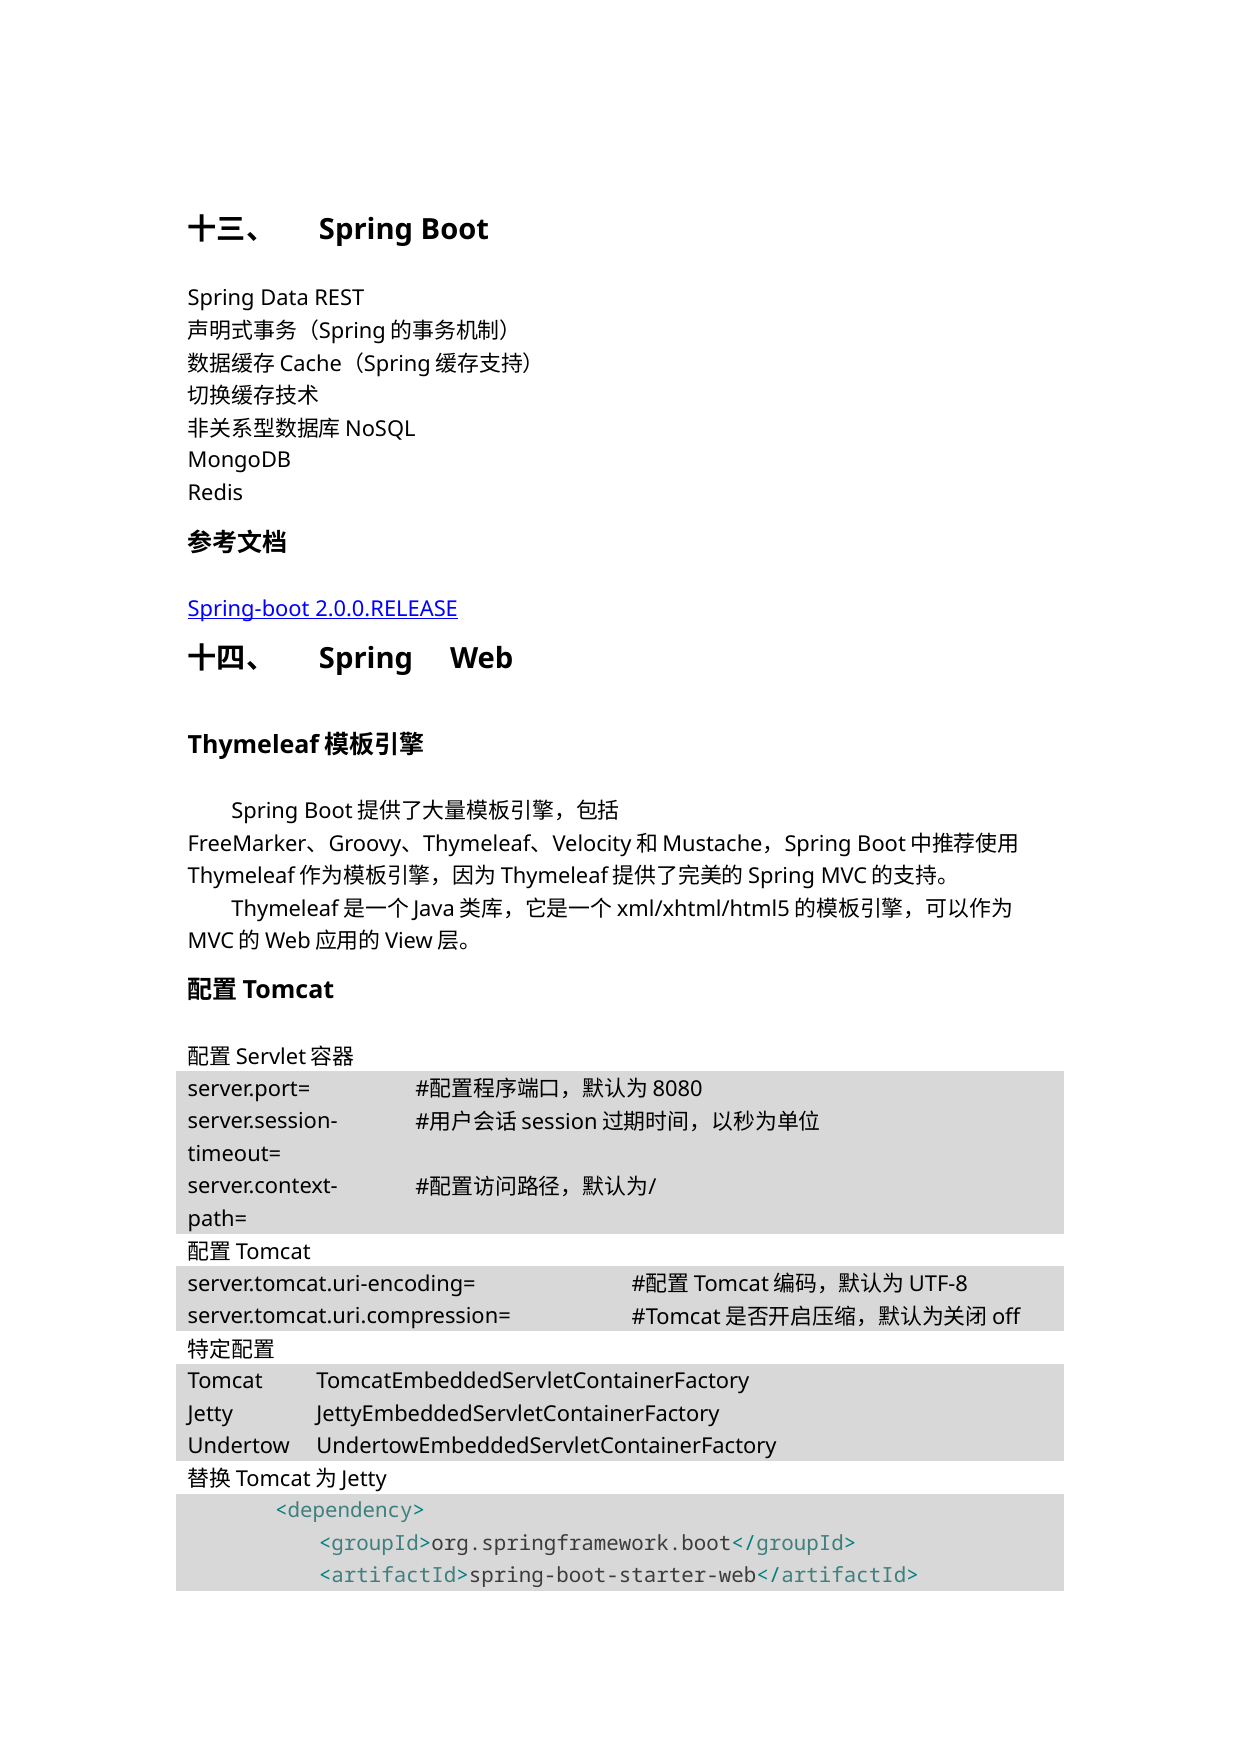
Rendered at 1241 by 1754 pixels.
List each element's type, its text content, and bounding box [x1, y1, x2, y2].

table_header #配置程序端口，默认为8080 [404, 1071, 1064, 1104]
text 非关系型数据库NoSQL [187, 411, 1053, 443]
text 替换Tomcat为Jetty [187, 1461, 1053, 1494]
table_header server.tomcat.uri-encoding= [176, 1266, 620, 1299]
table_cell server.context-path= [176, 1169, 404, 1234]
table_header Tomcat [176, 1364, 305, 1396]
text 数据缓存Cache（Spring缓存支持） [187, 346, 1053, 378]
table_cell UndertowEmbeddedServletContainerFactory [305, 1429, 1064, 1461]
subtitle Spring Web [187, 624, 1053, 689]
text Spring-boot 2.0.0.RELEASE [187, 591, 1053, 624]
text Redis [187, 476, 1053, 508]
text 声明式事务（Spring的事务机制） [187, 313, 1053, 346]
table_cell #配置访问路径，默认为/ [404, 1169, 1064, 1234]
text Thymeleaf是一个Java类库，它是一个xml/xhtml/html5的模板引擎，可以作为MVC的Web应用的View层。 [187, 891, 1053, 956]
table_cell server.session-timeout= [176, 1104, 404, 1169]
table_cell server.tomcat.uri.compression= [176, 1299, 620, 1331]
text 特定配置 [187, 1331, 1053, 1364]
text MongoDB [187, 443, 1053, 476]
subtitle Spring Boot [187, 194, 1053, 259]
subtitle Thymeleaf模板引擎 [187, 710, 1053, 775]
text 配置Tomcat [187, 1234, 1053, 1266]
table_header #配置Tomcat编码，默认为UTF-8 [620, 1266, 1064, 1299]
table_cell Jetty [176, 1396, 305, 1429]
table_cell #Tomcat是否开启压缩，默认为关闭off [620, 1299, 1064, 1331]
subtitle 参考文档 [187, 508, 1053, 573]
table_cell Undertow [176, 1429, 305, 1461]
text Spring Data REST [187, 281, 1053, 313]
text 切换缓存技术 [187, 378, 1053, 411]
table_header server.port= [176, 1071, 404, 1104]
subtitle 配置Tomcat [187, 956, 1053, 1021]
text 配置Servlet容器 [187, 1039, 1053, 1071]
table_header TomcatEmbeddedServletContainerFactory [305, 1364, 1064, 1396]
table_cell #用户会话session过期时间，以秒为单位 [404, 1104, 1064, 1169]
table_cell JettyEmbeddedServletContainerFactory [305, 1396, 1064, 1429]
text Spring Boot提供了大量模板引擎，包括FreeMarker、Groovy、Thymeleaf、Velocity和Mustache，Spring Boot中推荐使用Thymeleaf作为模板引擎，因为Thymeleaf提供了完美的Spring MVC的支持。 [187, 793, 1053, 891]
